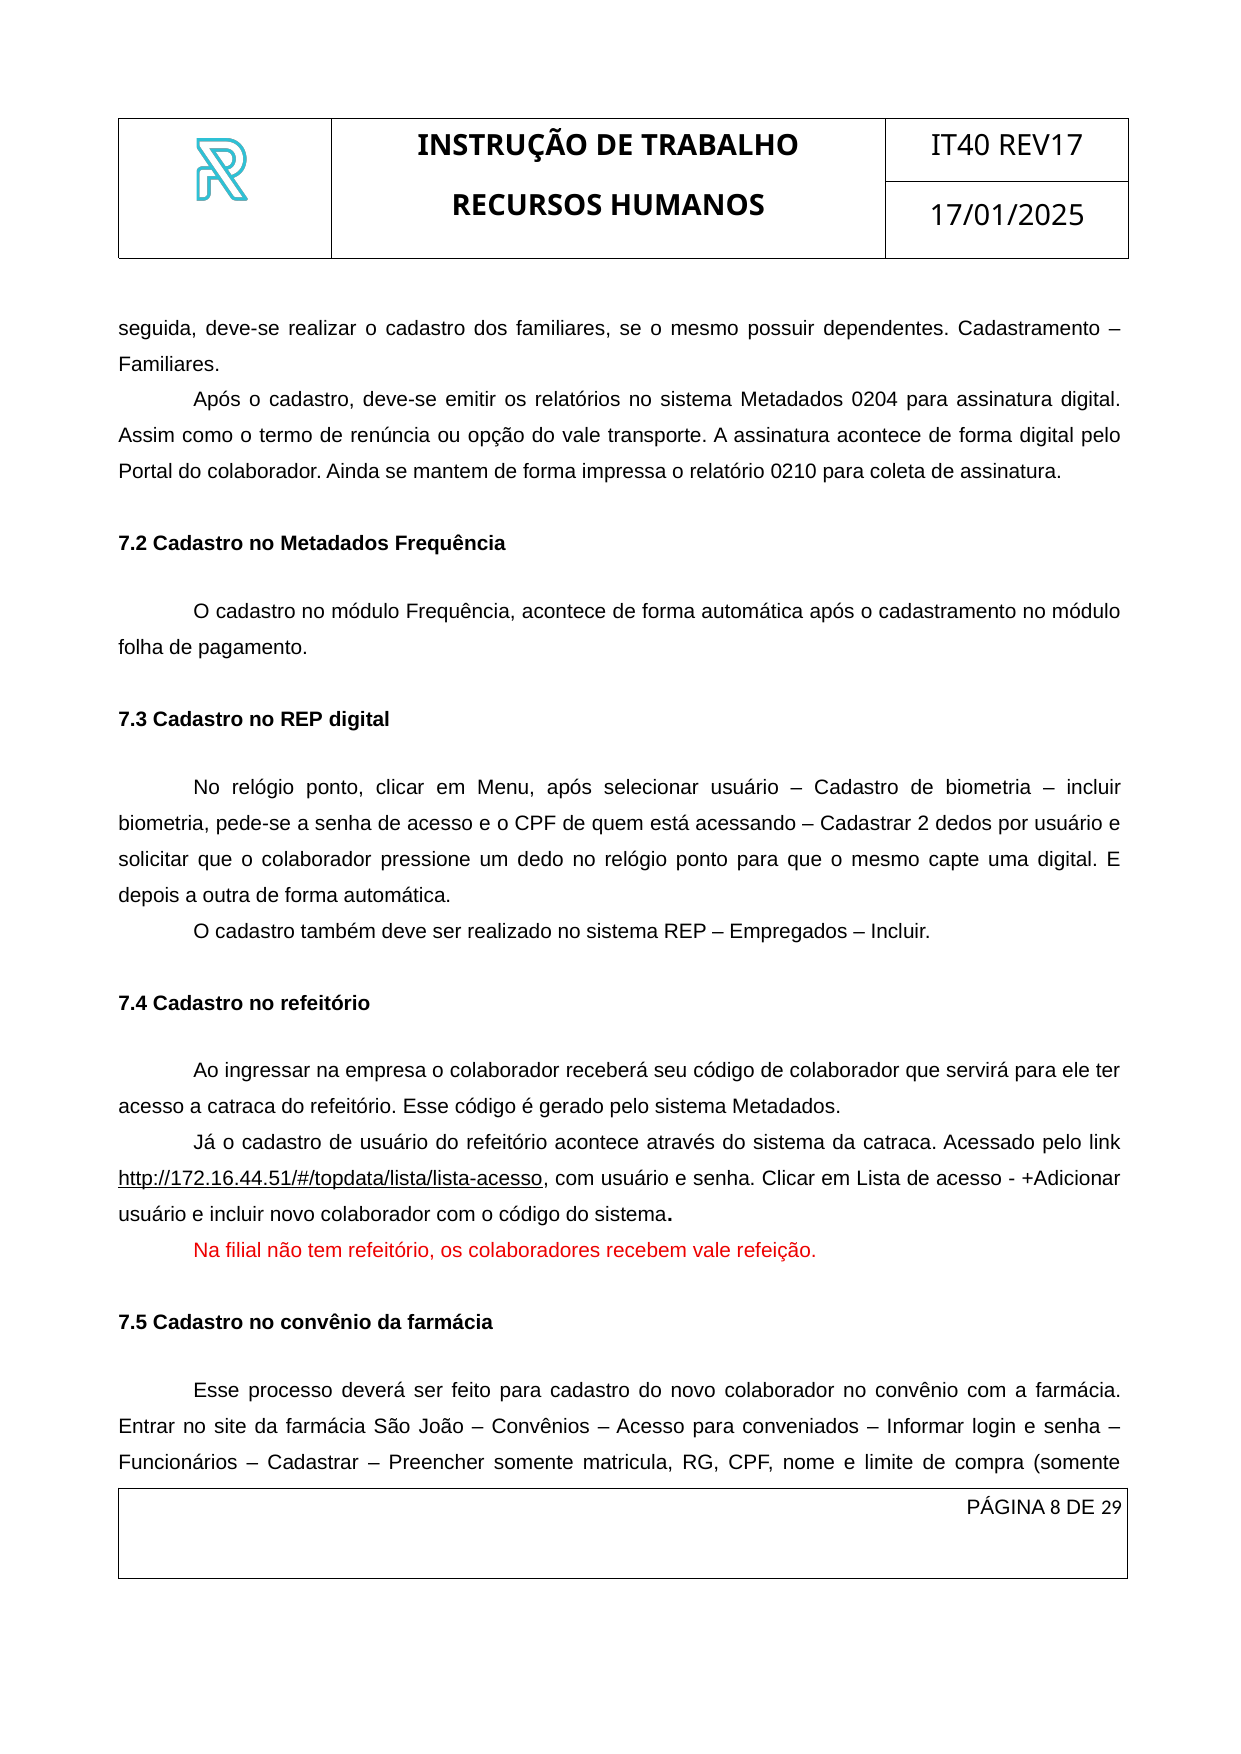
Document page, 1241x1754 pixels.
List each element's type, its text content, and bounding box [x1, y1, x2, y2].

subtitle 7.3 Cadastro no REP digital [118, 707, 1122, 731]
text O cadastro também deve ser realizado no sistema REP – Empregados – Incluir. [118, 918, 1122, 942]
text O cadastro no módulo Frequência, acontece de forma automática após o cadastramento no módulo folha de pagamento. [118, 599, 1122, 659]
subtitle 7.4 Cadastro no refeitório [118, 990, 1122, 1014]
text Já o cadastro de usuário do refeitório acontece através do sistema da catraca. Acessado pelo link http://172.16.44.51/#/topdata/lista/lista-acesso, com usuário e senha. Clicar em Lista de acesso - +Adicionar usuário e incluir novo colaborador com o código do sistema. [118, 1130, 1122, 1226]
text Ao ingressar na empresa o colaborador receberá seu código de colaborador que servirá para ele ter acesso a catraca do refeitório. Esse código é gerado pelo sistema Metadados. [118, 1058, 1122, 1118]
subtitle 7.2 Cadastro no Metadados Frequência [118, 531, 1122, 555]
picture [196, 138, 253, 201]
text Após o cadastro, deve-se emitir os relatórios no sistema Metadados 0204 para assinatura digital. Assim como o termo de renúncia ou opção do vale transporte. A assinatura acontece de forma digital pelo Portal do colaborador. Ainda se mantem de forma impressa o relatório 0210 para coleta de assinatura. [118, 387, 1122, 483]
text No relógio ponto, clicar em Menu, após selecionar usuário – Cadastro de biometria – incluir biometria, pede-se a senha de acesso e o CPF de quem está acessando – Cadastrar 2 dedos por usuário e solicitar que o colaborador pressione um dedo no relógio ponto para que o mesmo capte uma digital. E depois a outra de forma automática. [118, 775, 1122, 906]
subtitle 7.5 Cadastro no convênio da farmácia [118, 1310, 1122, 1334]
text Na filial não tem refeitório, os colaboradores recebem vale refeição. [118, 1238, 1122, 1262]
